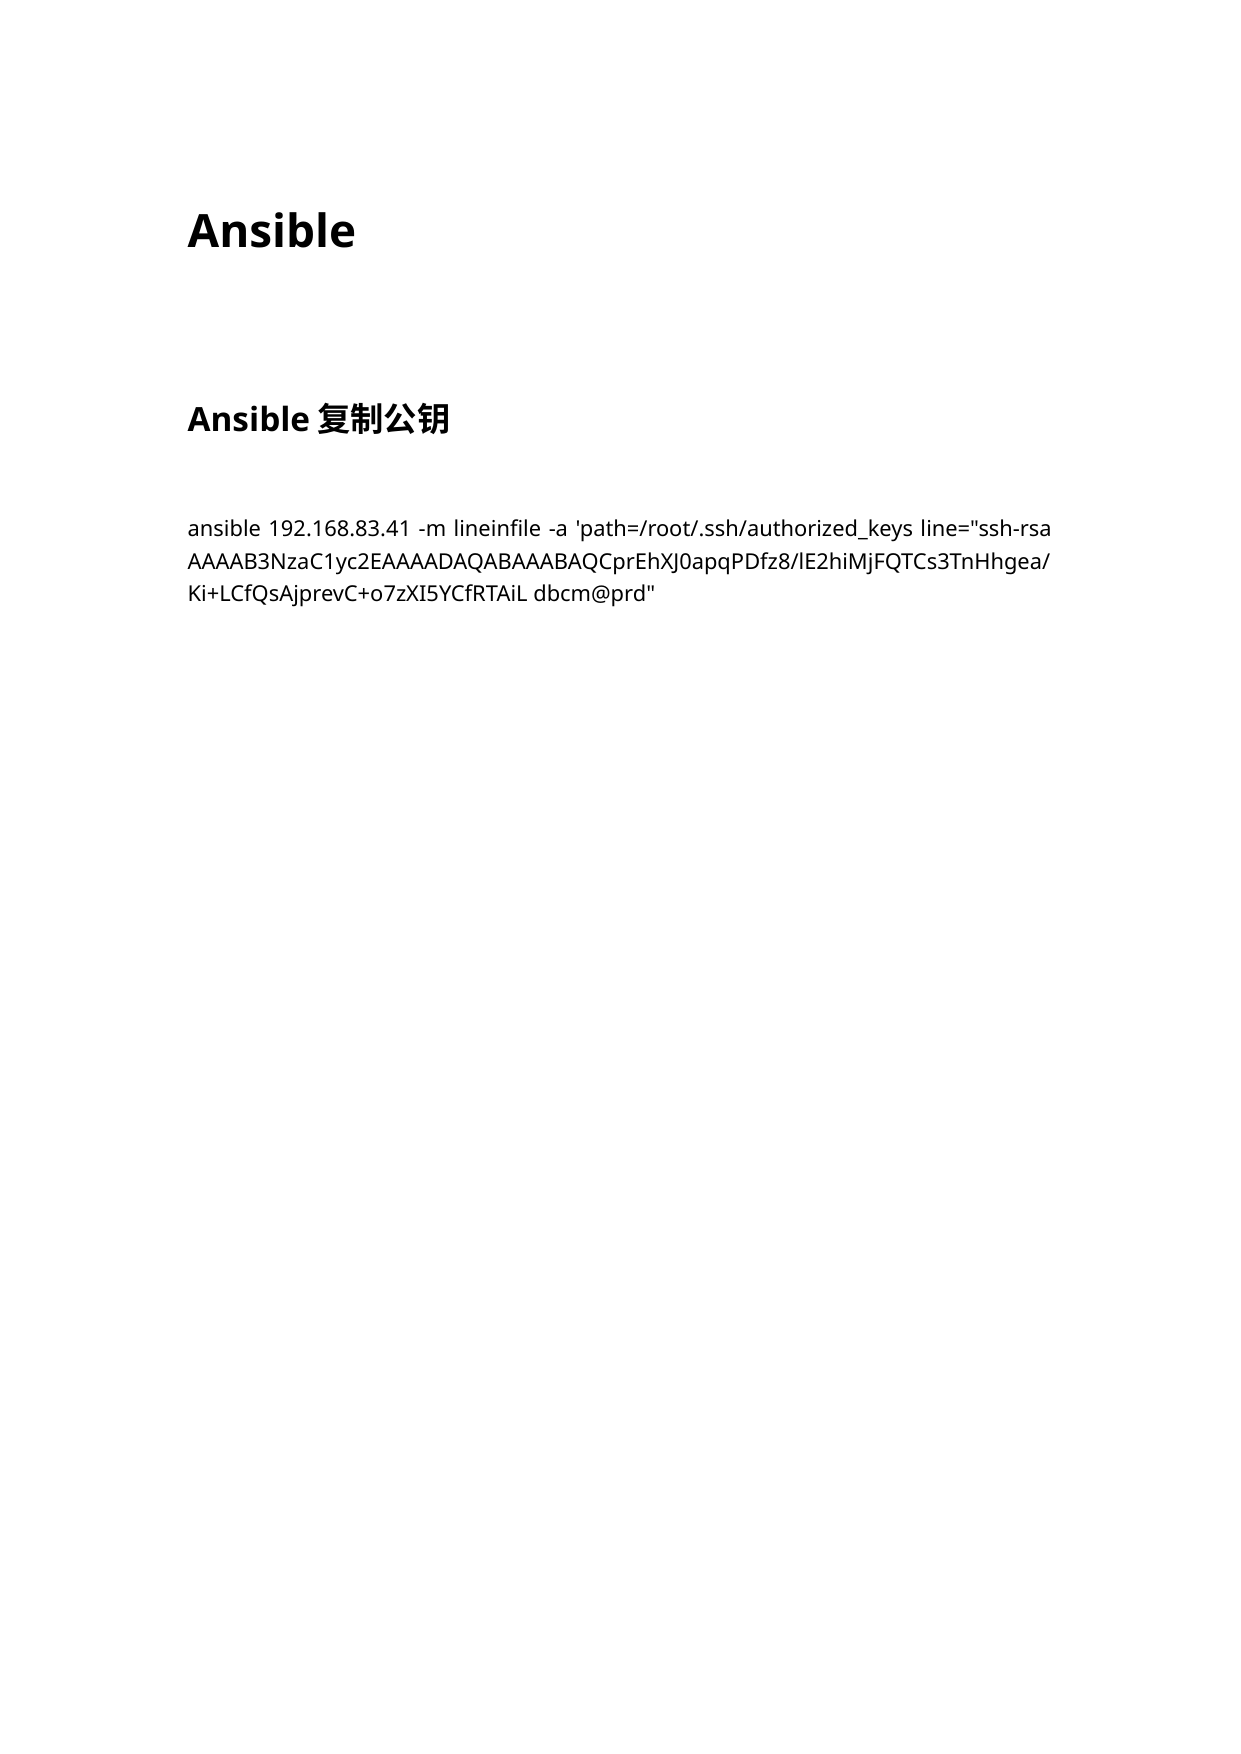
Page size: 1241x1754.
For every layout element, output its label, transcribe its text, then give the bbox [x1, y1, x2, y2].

subtitle Ansible [187, 197, 1053, 262]
subtitle Ansible复制公钥 [187, 385, 1053, 450]
text ansible 192.168.83.41 -m lineinfile -a 'path=/root/.ssh/authorized_keys line="ssh-rsa AAAAB3NzaC1yc2EAAAADAQABAAABAQCprEhXJ0apqPDfz8/lE2hiMjFQTCs3TnHhgea/Ki+LCfQsAjprevC+o7zXI5YCfRTAiL dbcm@prd" [187, 512, 1053, 609]
